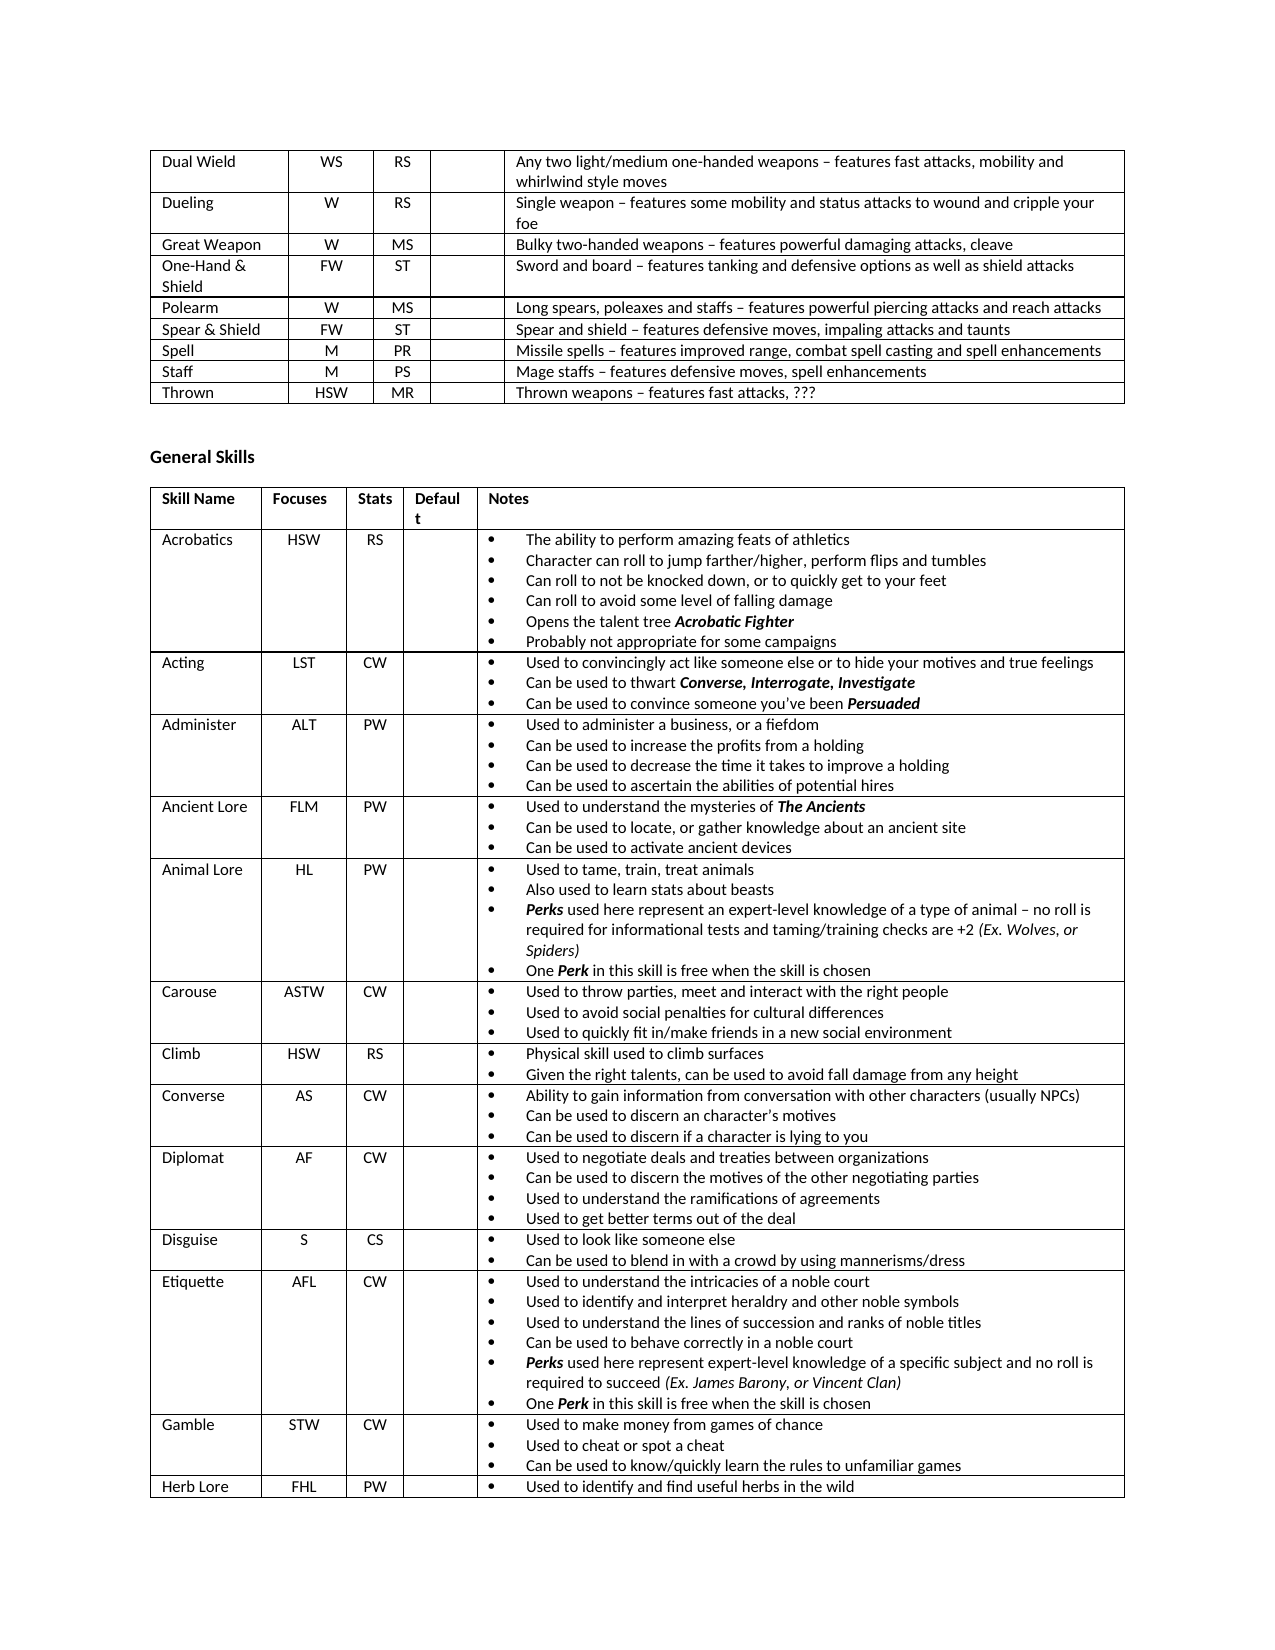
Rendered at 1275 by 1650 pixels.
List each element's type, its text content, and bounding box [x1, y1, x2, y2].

table_cell AFL [262, 1271, 346, 1413]
table_cell Sword and board – features tanking and defensive options as well as shield attacks [505, 256, 1124, 296]
table_cell Polearm [151, 298, 288, 318]
table_cell [431, 256, 504, 296]
table_cell RS [347, 530, 403, 651]
table_cell Animal Lore [151, 859, 261, 981]
table_cell [431, 298, 504, 318]
table_cell Staff [151, 361, 288, 382]
table_cell [404, 982, 477, 1043]
table_cell The ability to perform amazing feats of athletics Character can roll to jump farther/higher, perform flips and tumbles Can roll to not be knocked down, or to quickly get to your feet Can roll to avoid some level of falling damage Opens the talent tree Acrobatic Fighter Probably not appropriate for some campaigns [478, 530, 1124, 651]
table_cell LST [262, 653, 346, 713]
table_cell Acting [151, 653, 261, 713]
table_cell MS [374, 298, 430, 318]
table_cell [404, 1044, 477, 1084]
table_cell Administer [151, 715, 261, 796]
table_cell Spell [151, 340, 288, 360]
table_cell Used to make money from games of chance Used to cheat or spot a cheat Can be used to know/quickly learn the rules to unfamiliar games [478, 1415, 1124, 1475]
table_cell Diplomat [151, 1147, 261, 1228]
table_cell Acrobatics [151, 530, 261, 651]
table_cell Thrown weapons – features fast attacks, ??? [505, 383, 1124, 403]
table_cell [404, 1476, 477, 1497]
table_cell ST [374, 256, 430, 296]
table_cell ST [374, 319, 430, 339]
table_cell Used to tame, train, treat animals Also used to learn stats about beasts Perks used here represent an expert-level knowledge of a type of animal – no roll is required for informational tests and taming/training checks are +2 (Ex. Wolves, or Spiders) One Perk in this skill is free when the skill is chosen [478, 859, 1124, 981]
table_cell FLM [262, 797, 346, 858]
table_cell PS [374, 361, 430, 382]
table_cell [431, 361, 504, 382]
table_cell Dueling [151, 193, 288, 233]
table_cell Herb Lore [151, 1476, 261, 1497]
table_cell Ancient Lore [151, 797, 261, 858]
table_cell Physical skill used to climb surfaces Given the right talents, can be used to avoid fall damage from any height [478, 1044, 1124, 1084]
table_cell Gamble [151, 1415, 261, 1475]
table_cell CW [347, 1085, 403, 1146]
table_cell HSW [262, 530, 346, 651]
table_cell [404, 1271, 477, 1413]
table_cell [431, 340, 504, 360]
table_cell S [262, 1230, 346, 1270]
table_cell [404, 1415, 477, 1475]
table_cell Dual Wield [151, 151, 288, 192]
table_cell Spear and shield – features defensive moves, impaling attacks and taunts [505, 319, 1124, 339]
table_cell [431, 319, 504, 339]
table_cell HL [262, 859, 346, 981]
table_cell [404, 797, 477, 858]
table_cell Long spears, poleaxes and staffs – features powerful piercing attacks and reach attacks [505, 298, 1124, 318]
table_cell [431, 193, 504, 233]
table_cell Mage staffs – features defensive moves, spell enhancements [505, 361, 1124, 382]
table_cell Used to negotiate deals and treaties between organizations Can be used to discern the motives of the other negotiating parties Used to understand the ramifications of agreements Used to get better terms out of the deal [478, 1147, 1124, 1228]
table_cell Etiquette [151, 1271, 261, 1413]
table_cell PW [347, 859, 403, 981]
table_cell Used to understand the mysteries of The Ancients Can be used to locate, or gather knowledge about an ancient site Can be used to activate ancient devices [478, 797, 1124, 858]
table_cell [404, 859, 477, 981]
table_cell ALT [262, 715, 346, 796]
table_cell [404, 1147, 477, 1228]
table_cell PW [347, 797, 403, 858]
table_cell CW [347, 1147, 403, 1228]
table_cell STW [262, 1415, 346, 1475]
table_cell Thrown [151, 383, 288, 403]
table_cell CS [347, 1230, 403, 1270]
table_cell HSW [262, 1044, 346, 1084]
table_cell CW [347, 1415, 403, 1475]
table_cell PR [374, 340, 430, 360]
table_cell RS [347, 1044, 403, 1084]
table_cell [431, 151, 504, 192]
table_cell Bulky two-handed weapons – features powerful damaging attacks, cleave [505, 234, 1124, 255]
table_cell PW [347, 715, 403, 796]
table_cell AF [262, 1147, 346, 1228]
table_cell CW [347, 653, 403, 713]
table_cell M [289, 340, 373, 360]
table_cell [404, 1085, 477, 1146]
table_header Default [404, 488, 477, 528]
table_cell Converse [151, 1085, 261, 1146]
table_cell PW [347, 1476, 403, 1497]
table_cell Missile spells – features improved range, combat spell casting and spell enhancements [505, 340, 1124, 360]
table_cell Used to throw parties, meet and interact with the right people Used to avoid social penalties for cultural differences Used to quickly fit in/make friends in a new social environment [478, 982, 1124, 1043]
table_cell [431, 234, 504, 255]
table_cell [404, 530, 477, 651]
table_cell CW [347, 982, 403, 1043]
table_cell MR [374, 383, 430, 403]
table_cell Used to identify and find useful herbs in the wild Used to cultivate herbs Used to mix poultices that give small heals and buffs to teammates [478, 1476, 1124, 1497]
table_cell AS [262, 1085, 346, 1146]
table_cell Ability to gain information from conversation with other characters (usually NPCs) Can be used to discern an character’s motives Can be used to discern if a character is lying to you [478, 1085, 1124, 1146]
table_cell Disguise [151, 1230, 261, 1270]
table_cell Used to convincingly act like someone else or to hide your motives and true feelings Can be used to thwart Converse, Interrogate, Investigate Can be used to convince someone you’ve been Persuaded [478, 653, 1124, 713]
table_cell [404, 715, 477, 796]
table_cell Spear & Shield [151, 319, 288, 339]
table_cell WS [289, 151, 373, 192]
table_cell W [289, 234, 373, 255]
table_cell FW [289, 256, 373, 296]
table_header Focuses [262, 488, 346, 528]
table_cell [404, 1230, 477, 1270]
table_cell FW [289, 319, 373, 339]
table_cell Used to administer a business, or a fiefdom Can be used to increase the profits from a holding Can be used to decrease the time it takes to improve a holding Can be used to ascertain the abilities of potential hires [478, 715, 1124, 796]
table_cell M [289, 361, 373, 382]
table_cell MS [374, 234, 430, 255]
table_cell W [289, 298, 373, 318]
table_cell ASTW [262, 982, 346, 1043]
table_cell Single weapon – features some mobility and status attacks to wound and cripple your foe [505, 193, 1124, 233]
table_cell RS [374, 193, 430, 233]
table_cell CW [347, 1271, 403, 1413]
text General Skills [150, 446, 1125, 468]
table_header Notes [478, 488, 1124, 528]
table_cell RS [374, 151, 430, 192]
table_cell W [289, 193, 373, 233]
table_cell Great Weapon [151, 234, 288, 255]
table_cell Used to look like someone else Can be used to blend in with a crowd by using mannerisms/dress [478, 1230, 1124, 1270]
table_cell [431, 383, 504, 403]
table_cell Carouse [151, 982, 261, 1043]
table_header Stats [347, 488, 403, 528]
table_cell Climb [151, 1044, 261, 1084]
table_cell FHL [262, 1476, 346, 1497]
table_cell One-Hand & Shield [151, 256, 288, 296]
table_cell HSW [289, 383, 373, 403]
table_cell Any two light/medium one-handed weapons – features fast attacks, mobility and whirlwind style moves [505, 151, 1124, 192]
table_cell [404, 653, 477, 713]
table_header Skill Name [151, 488, 261, 528]
